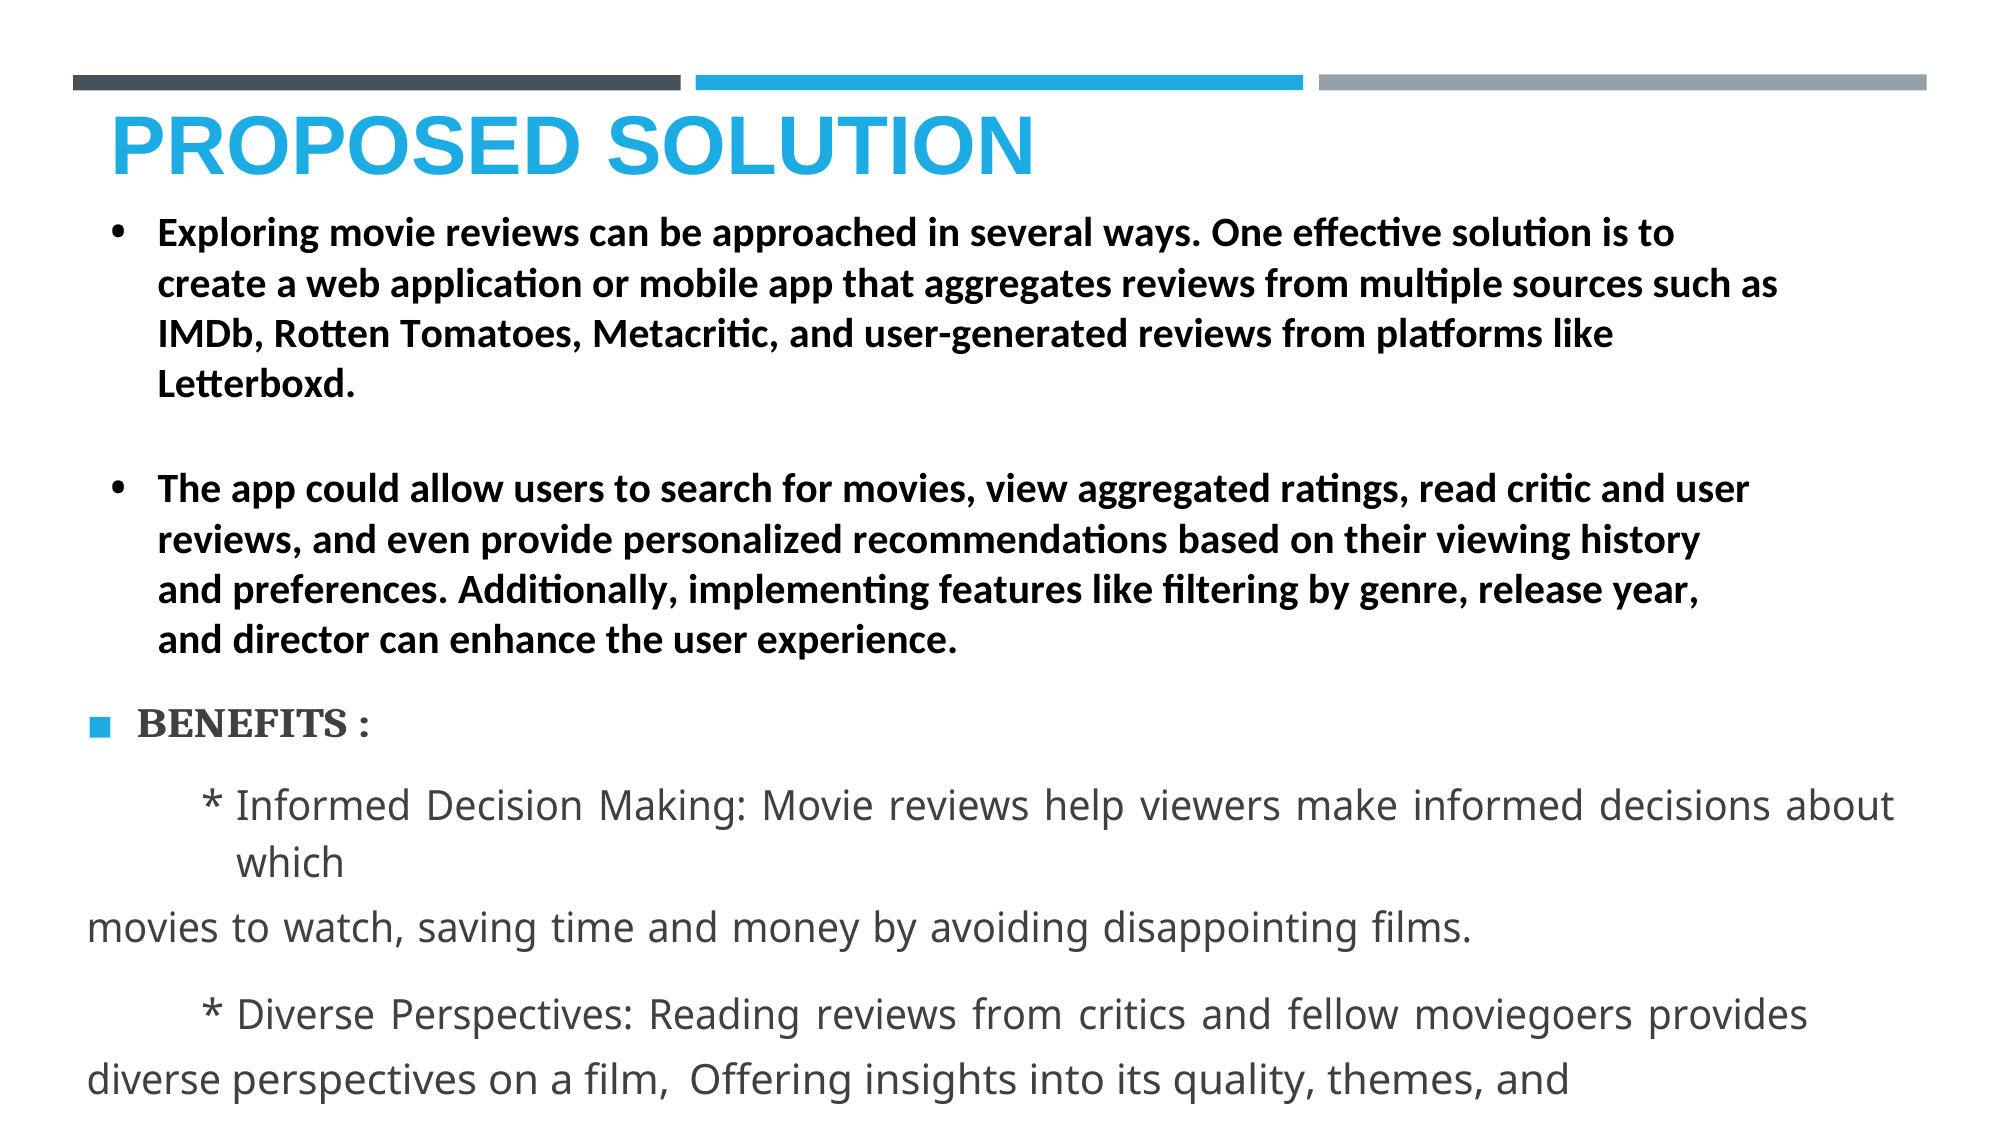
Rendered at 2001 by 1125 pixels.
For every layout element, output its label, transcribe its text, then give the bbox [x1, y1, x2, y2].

list Informed Decision Making: Movie reviews help viewers make informed decisions about which [201, 776, 1937, 890]
text movies to watch, saving time and money by avoiding disappointing films. [86, 897, 1937, 954]
list Exploring movie reviews can be approached in several ways. One effective solution is to create a web application or mobile app that aggregates reviews from multiple sources such as IMDb, Rotten Tomatoes, Metacritic, and user-generated reviews from platforms like Letterboxd. [110, 202, 1787, 408]
list The app could allow users to search for movies, view aggregated ratings, read critic and user reviews, and even provide personalized recommendations based on their viewing history and preferences. Additionally, implementing features like filtering by genre, release year, and director can enhance the user experience. [110, 458, 1772, 663]
list BENEFITS : [86, 697, 1937, 748]
subtitle PROPOSED SOLUTION [110, 97, 1937, 192]
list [86, 984, 1812, 1107]
